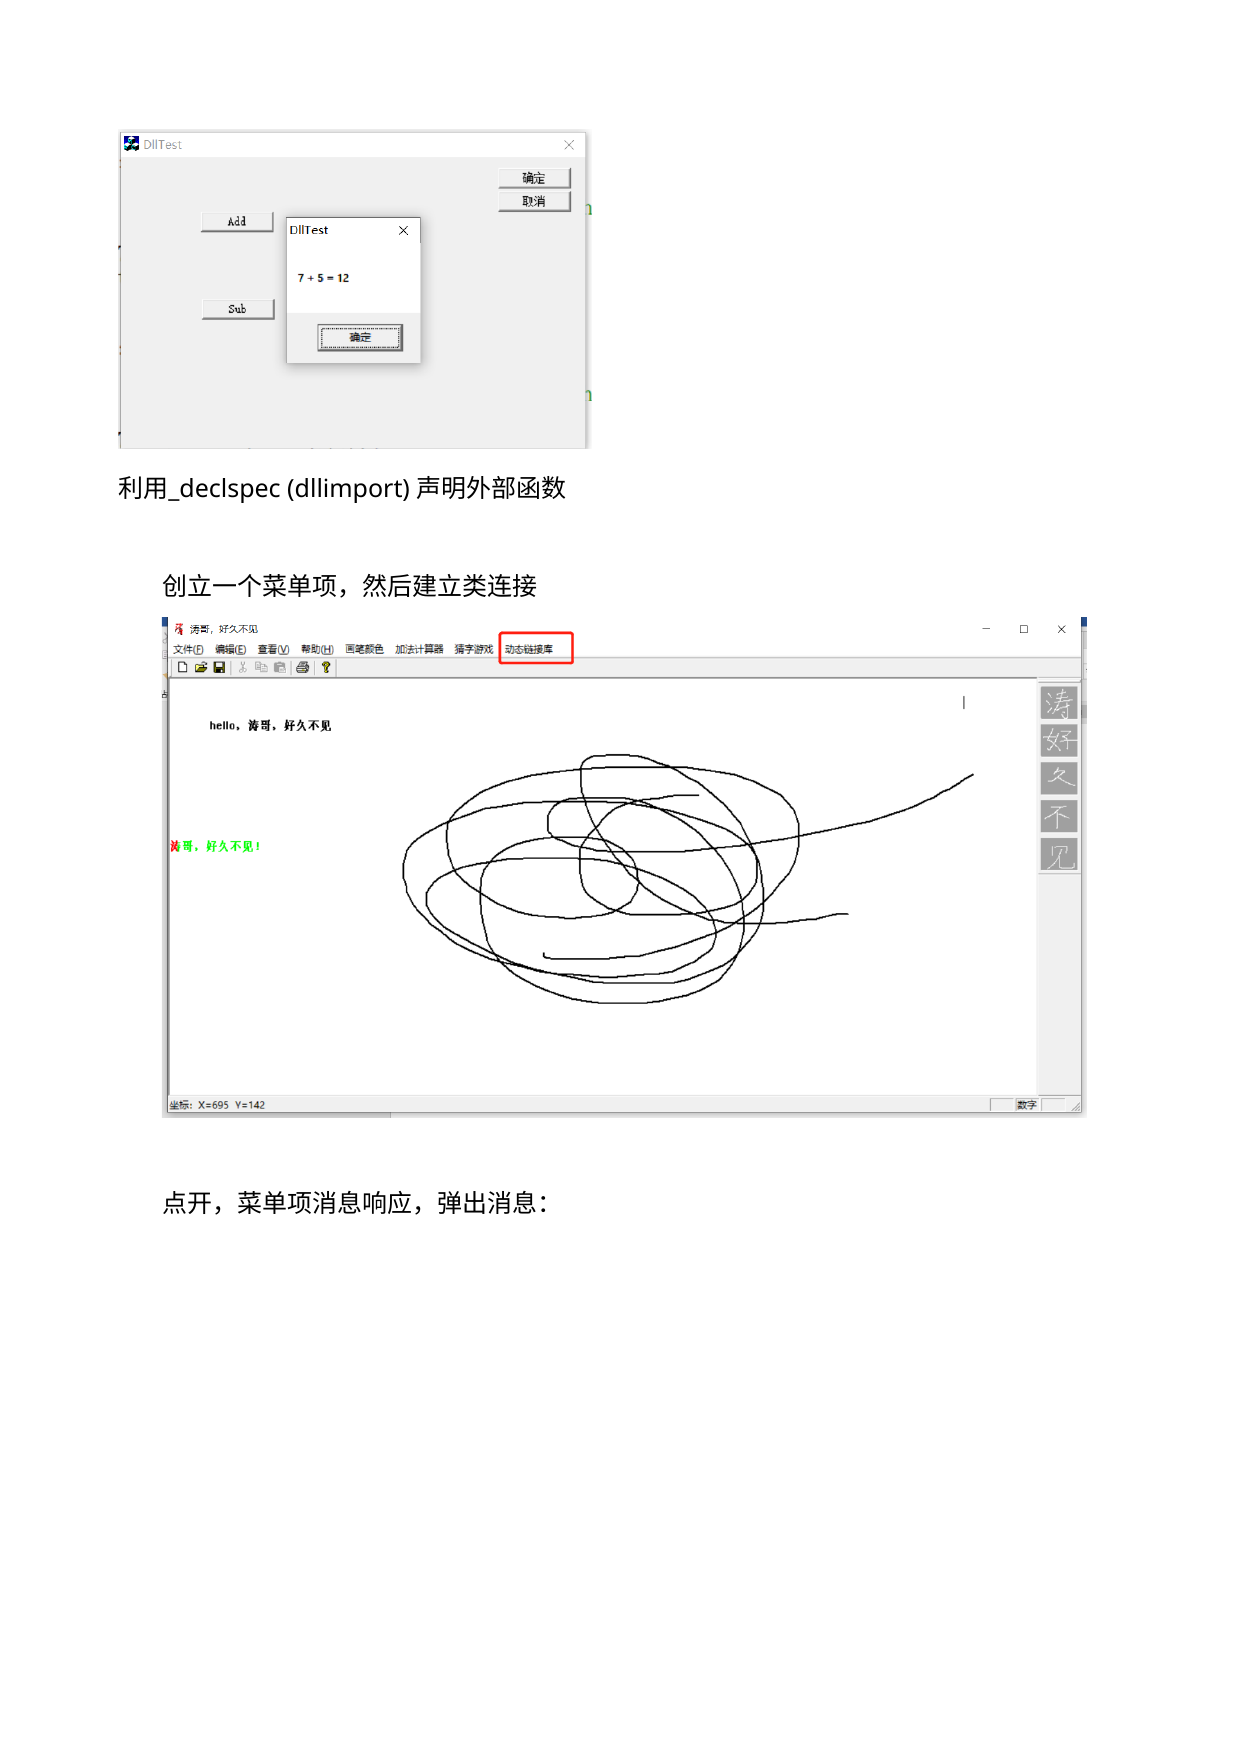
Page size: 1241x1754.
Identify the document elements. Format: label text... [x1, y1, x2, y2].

picture [118, 129, 592, 449]
text 创立一个菜单项，然后建立类连接 [118, 552, 1122, 617]
text 利用_declspec (dllimport) 声明外部函数 [118, 454, 1122, 519]
picture [161, 617, 1087, 1118]
text 点开，菜单项消息响应，弹出消息： [118, 1169, 1122, 1234]
